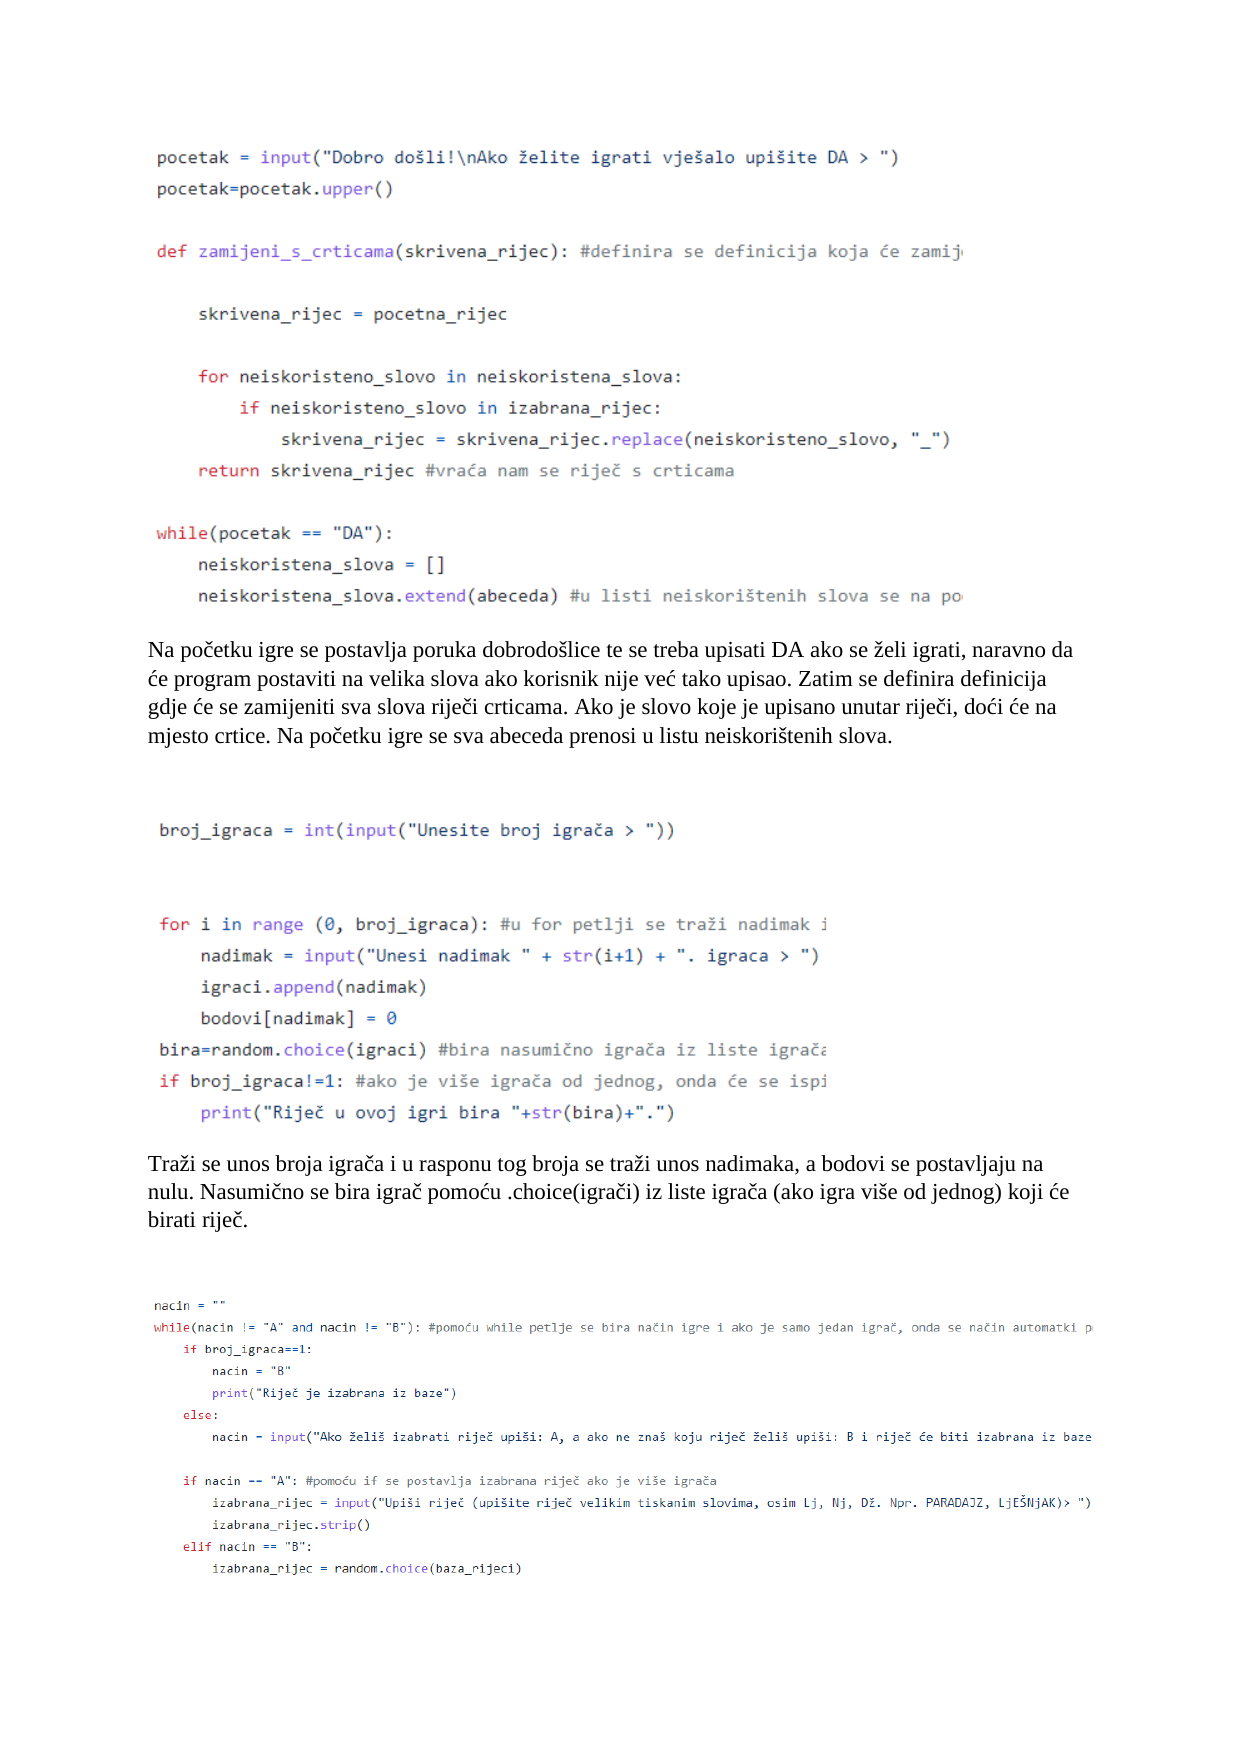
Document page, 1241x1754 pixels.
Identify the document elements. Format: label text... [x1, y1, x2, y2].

text Traži se unos broja igrača i u rasponu tog broja se traži unos nadimaka, a bodovi se postavljaju na nulu. Nasumično se bira igrač pomoću .choice(igrači) iz liste igrača (ako igra više od jednog) koji će birati riječ. [148, 1149, 1093, 1233]
picture [147, 812, 827, 1131]
text Na početku igre se postavlja poruka dobrodošlice te se treba upisati DA ako se želi igrati, naravno da će program postaviti na velika slova ako korisnik nije već tako upisao. Zatim se definira definicija gdje će se zamijeniti sva slova riječi crticama. Ako je slovo koje je upisano unutar riječi, doći će na mjesto crtice. Na početku igre se sva abeceda prenosi u listu neiskorištenih slova. [148, 636, 1093, 748]
picture [147, 147, 963, 618]
picture [147, 1296, 1093, 1587]
